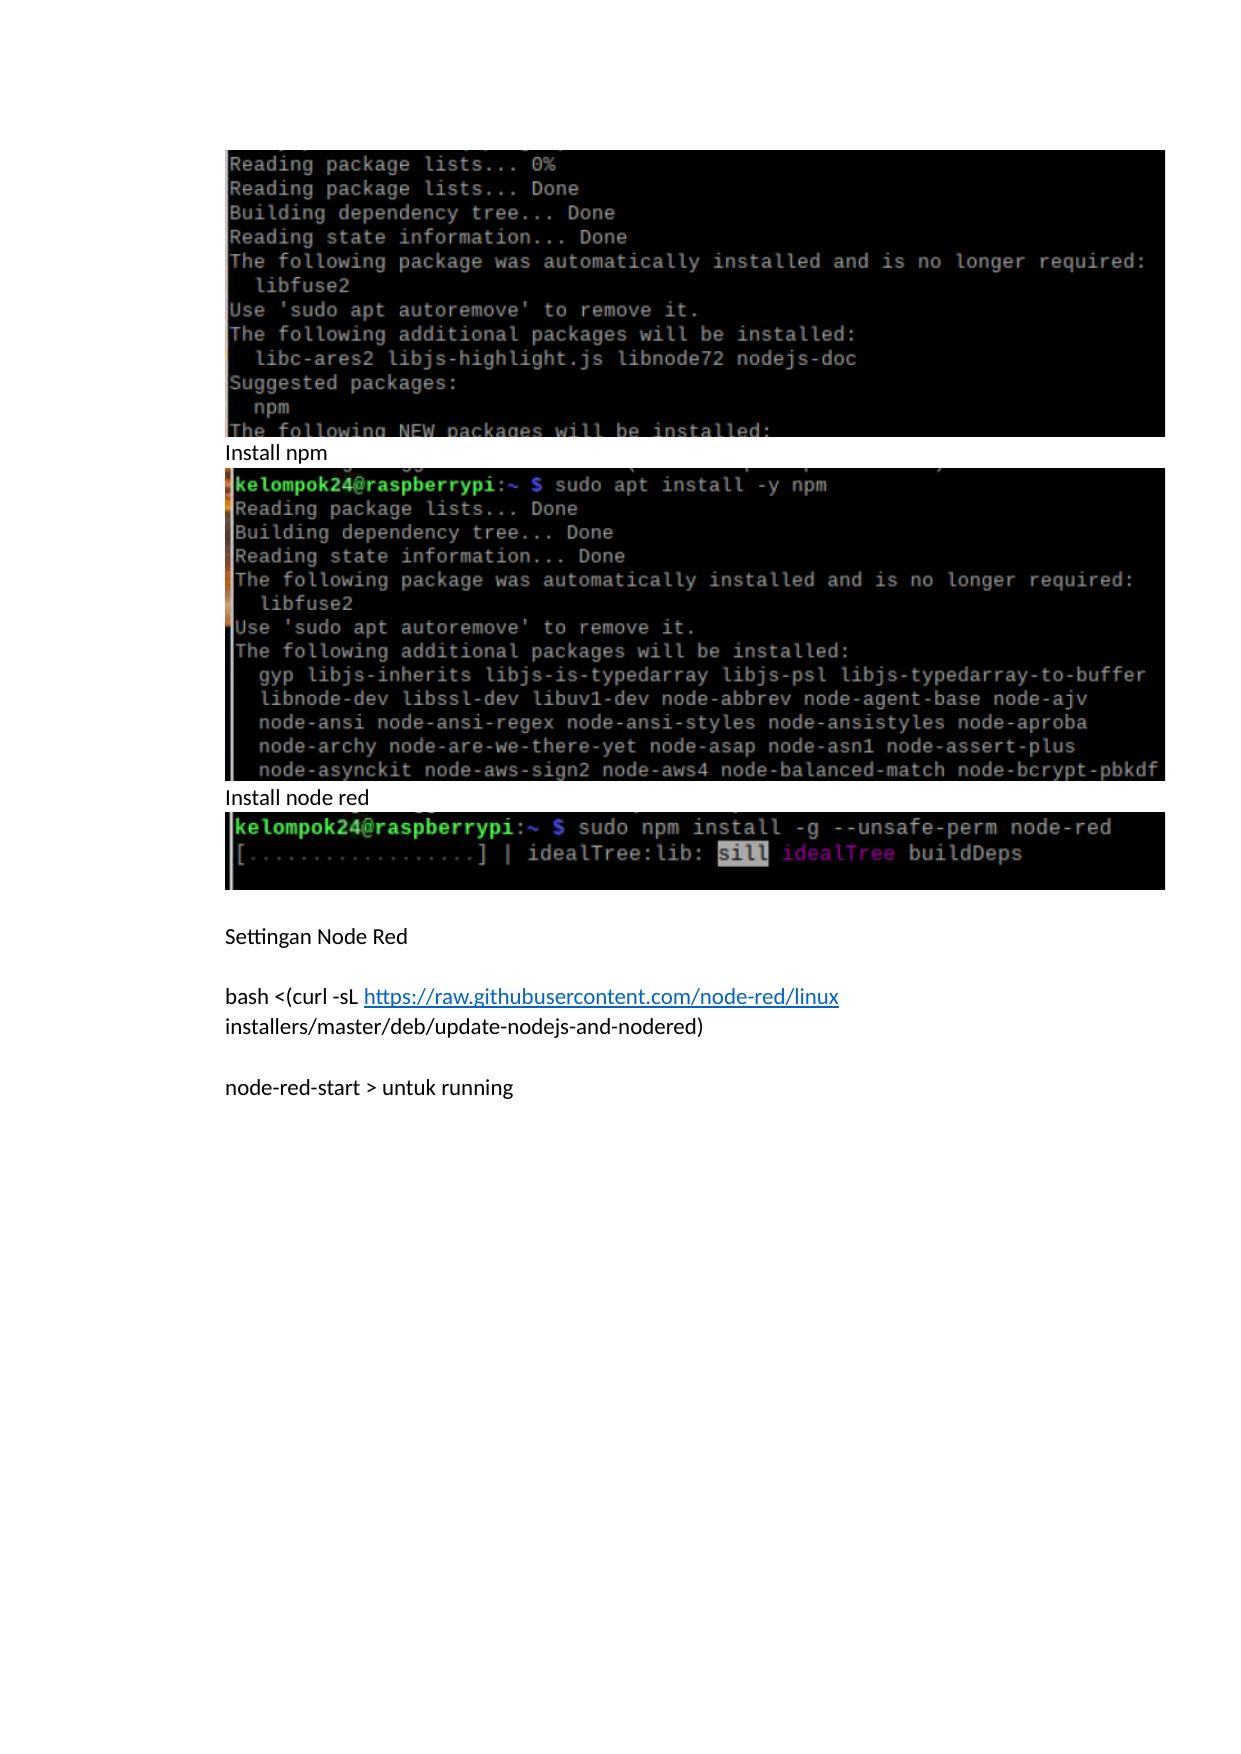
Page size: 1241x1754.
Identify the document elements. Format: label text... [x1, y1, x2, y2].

list bash <(curl -sL https://raw.githubusercontent.com/node-red/linux installers/master/deb/update-nodejs-and-nodered) [225, 982, 1090, 1040]
picture [225, 468, 1166, 781]
list Install npm [225, 438, 1090, 466]
picture [225, 812, 1166, 890]
list Install node red [225, 783, 1090, 811]
picture [225, 150, 1166, 437]
list node-red-start > untuk running [225, 1073, 1090, 1101]
list Settingan Node Red [225, 922, 1090, 950]
